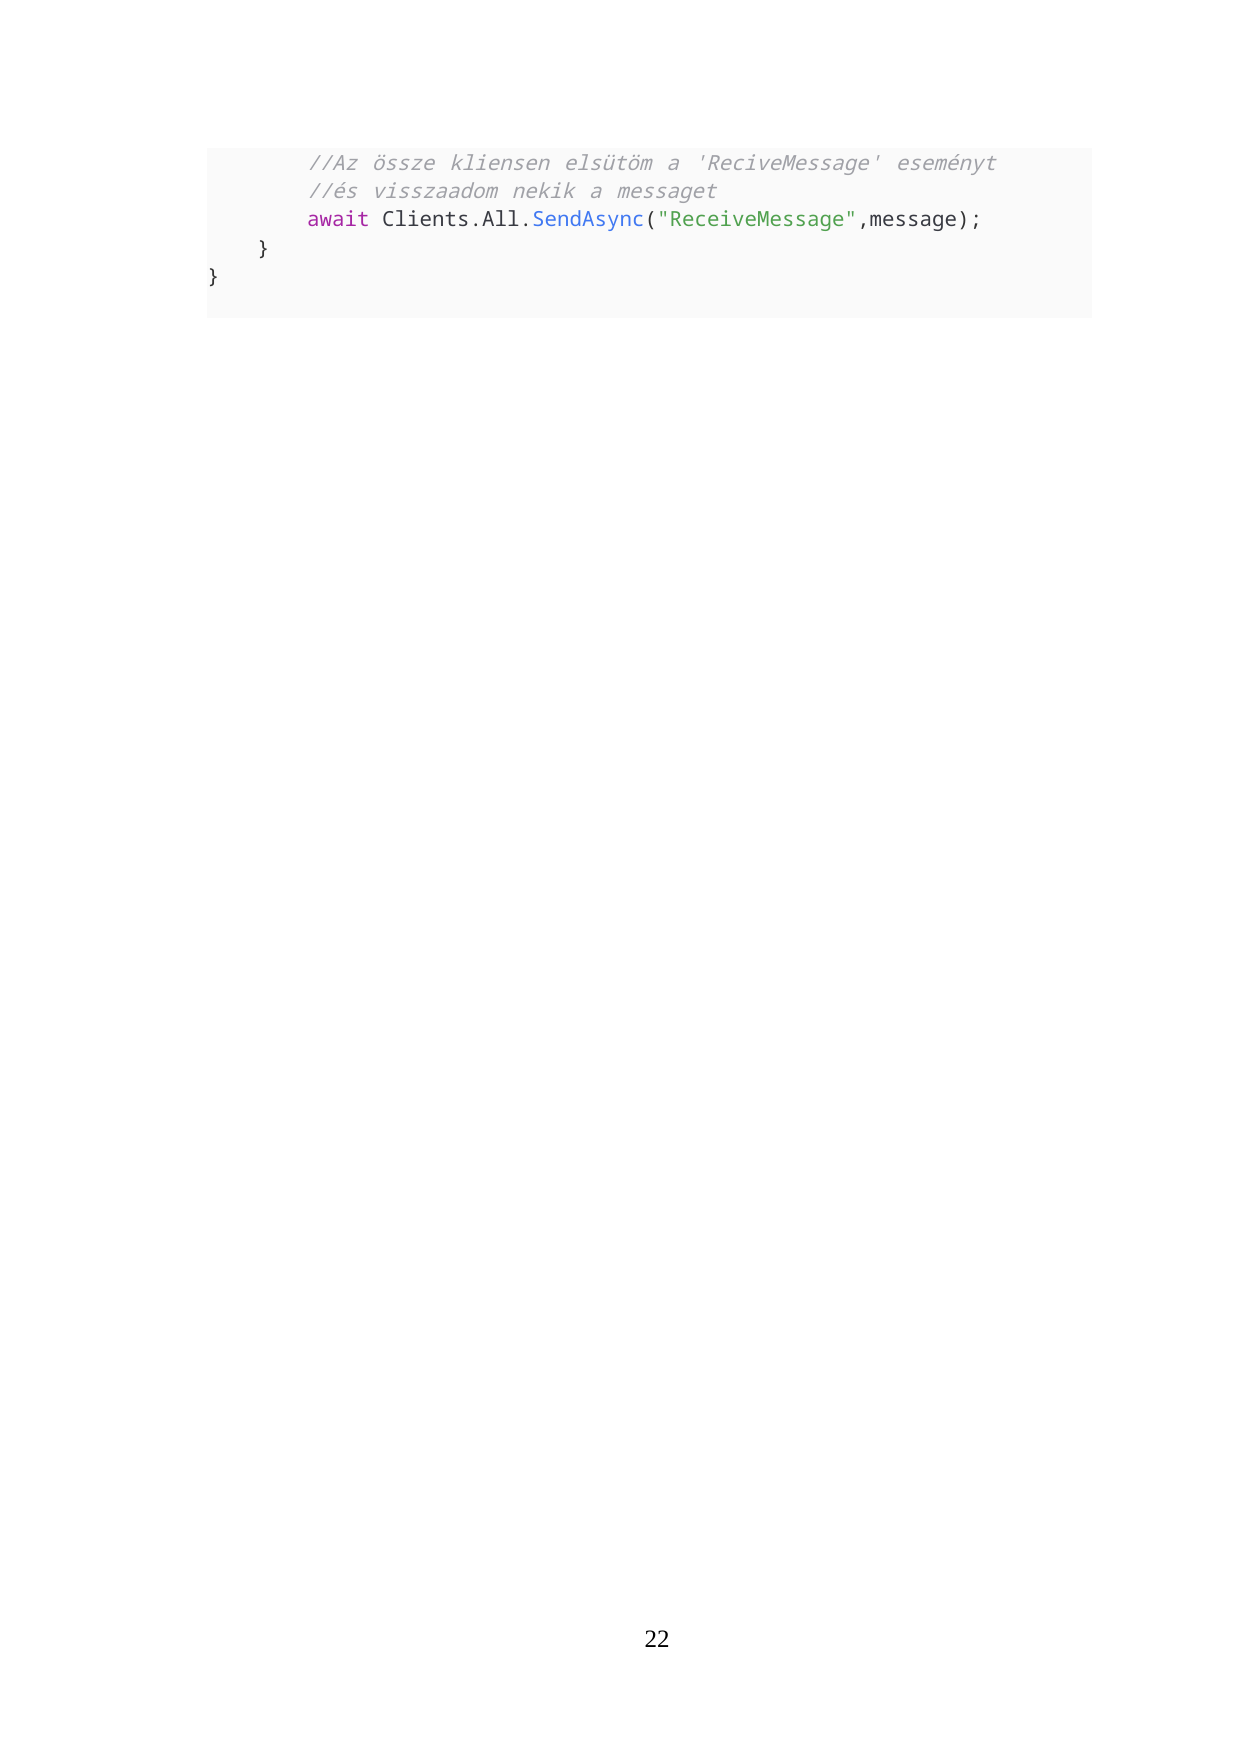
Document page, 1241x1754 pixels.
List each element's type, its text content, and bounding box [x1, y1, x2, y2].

text //Az össze kliensen elsütöm a 'ReciveMessage' eseményt [207, 148, 1092, 176]
text await Clients.All.SendAsync("ReceiveMessage",message); [207, 204, 1092, 233]
text } [207, 261, 1092, 290]
text } [207, 233, 1092, 261]
text //és visszaadom nekik a messaget [207, 176, 1092, 204]
